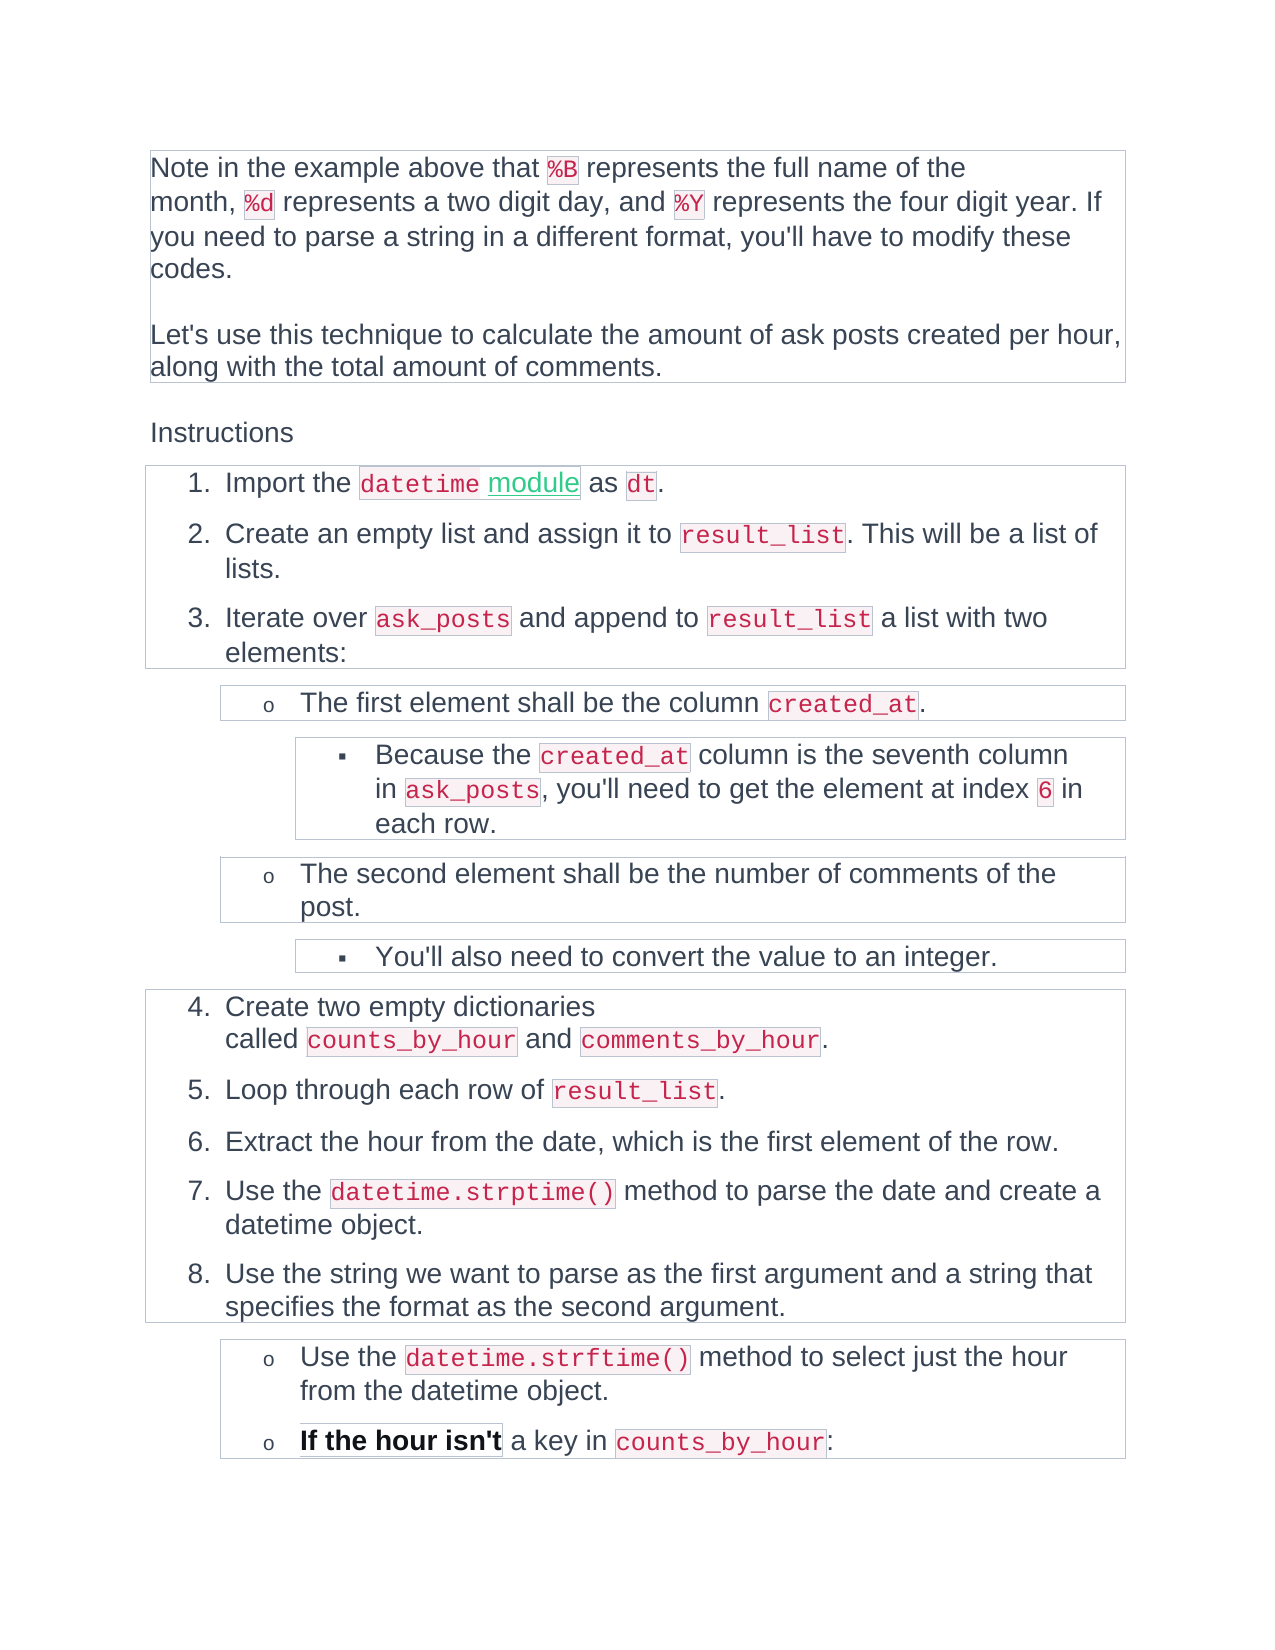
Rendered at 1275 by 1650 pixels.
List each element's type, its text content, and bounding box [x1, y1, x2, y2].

list Loop through each row of result_list. [146, 1073, 1125, 1108]
text Let's use this technique to calculate the amount of ask posts created per hour, along with the total amount of comments. [151, 317, 1125, 382]
list Use the datetime.strptime() method to parse the date and create a datetime object. [146, 1173, 1125, 1240]
list Create an empty list and assign it to result_list. This will be a list of lists. [146, 517, 1125, 584]
text Instructions [150, 416, 1125, 449]
list The first element shall be the column created_at. [221, 686, 1125, 720]
list You'll also need to convert the value to an integer. [296, 940, 1125, 972]
list Use the datetime.strftime() method to select just the hour from the datetime object. [221, 1340, 1125, 1406]
list Extract the hour from the date, which is the first element of the row. [146, 1124, 1125, 1157]
list Create two empty dictionaries called counts_by_hour and comments_by_hour. [146, 990, 1125, 1057]
list The second element shall be the number of comments of the post. [221, 858, 1125, 922]
list Iterate over ask_posts and append to result_list a list with two elements: [146, 601, 1125, 668]
list Import the datetime module as dt. [146, 466, 1125, 501]
list Because the created_at column is the seventh column in ask_posts, you'll need to get the element at index 6 in each row. [296, 738, 1125, 839]
list If the hour isn't a key in counts_by_hour: [221, 1423, 1125, 1458]
list Use the string we want to parse as the first argument and a string that specifies the format as the second argument. [146, 1257, 1125, 1322]
text Note in the example above that %B represents the full name of the month, %d represents a two digit day, and %Y represents the four digit year. If you need to parse a string in a different format, you'll have to modify these codes. [151, 151, 1125, 284]
